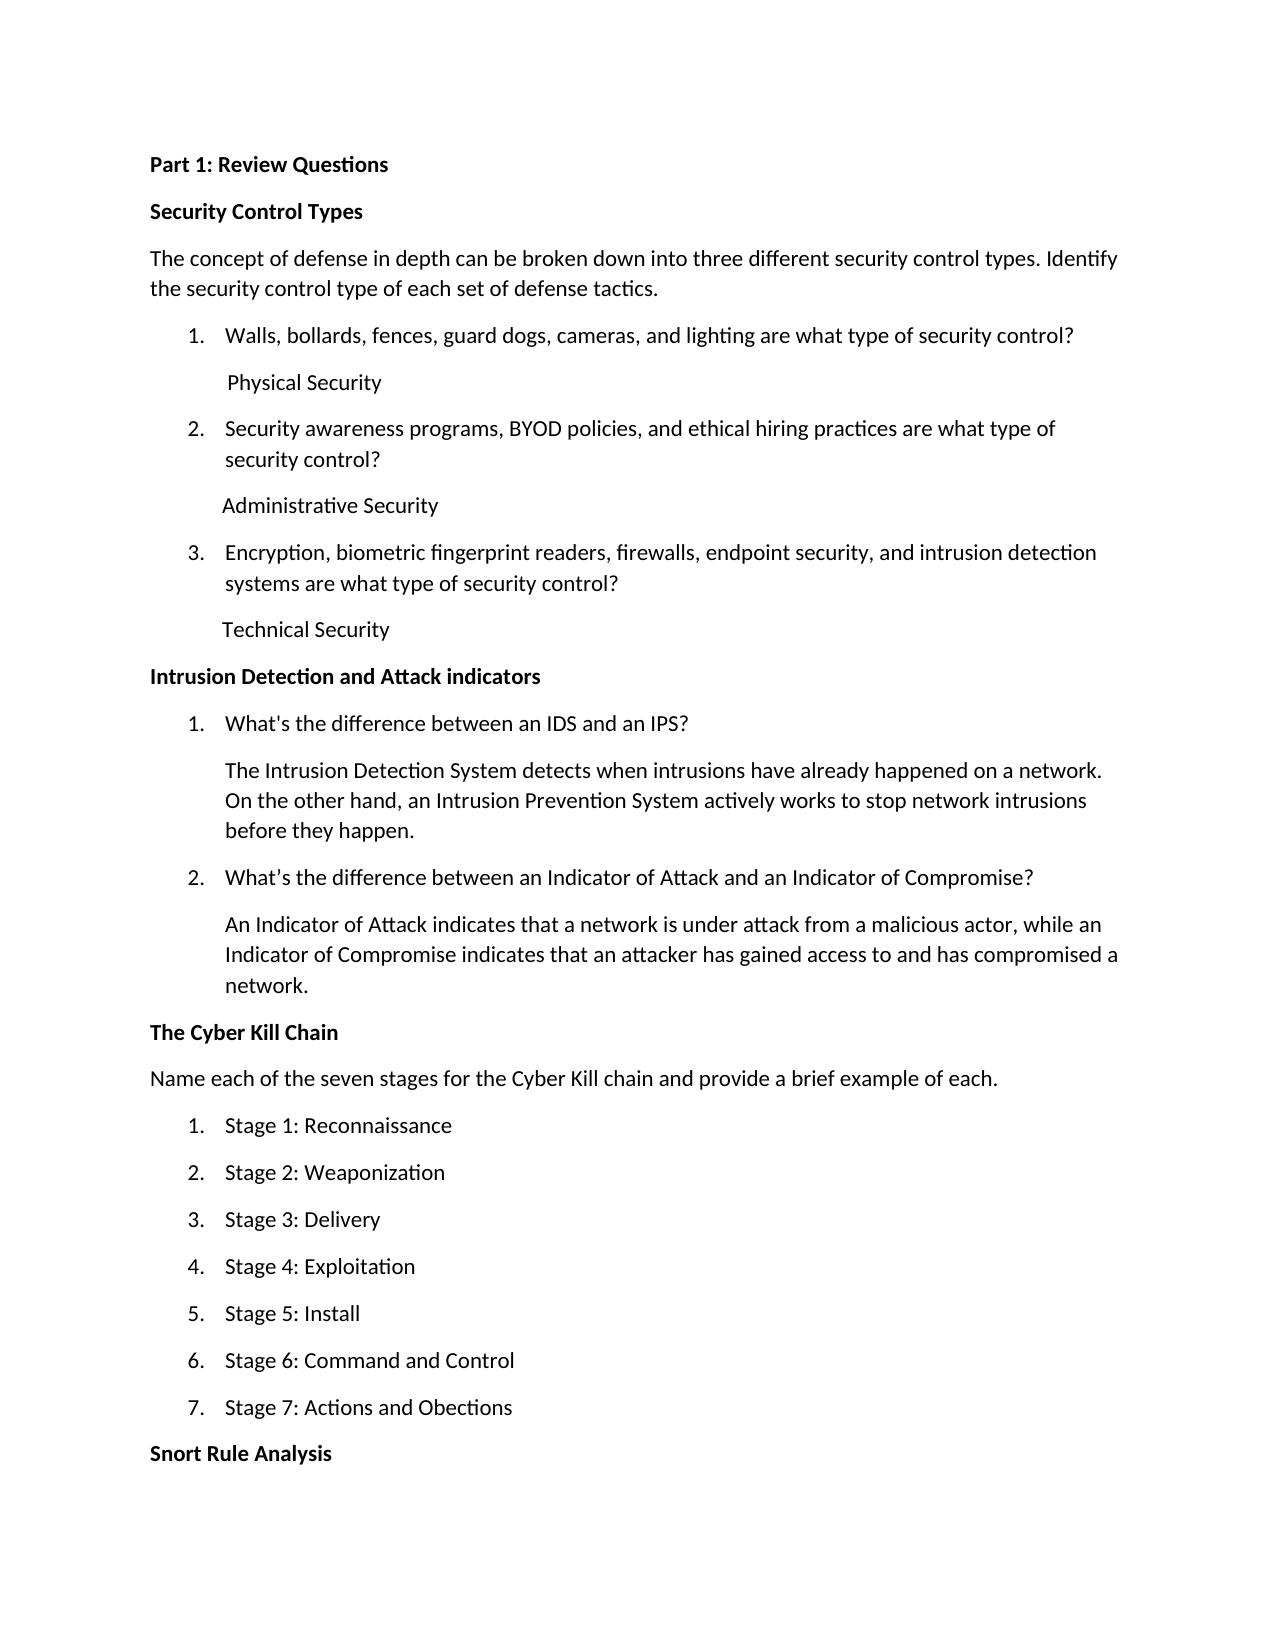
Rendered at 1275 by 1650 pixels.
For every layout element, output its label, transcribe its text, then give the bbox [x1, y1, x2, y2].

text Security Control Types [150, 197, 1125, 225]
text Administrative Security [150, 492, 1125, 520]
list Encryption, biometric fingerprint readers, firewalls, endpoint security, and intrusion detection systems are what type of security control? [187, 538, 1125, 597]
list What's the difference between an IDS and an IPS? [187, 709, 1125, 737]
list Stage 6: Command and Control [187, 1346, 1125, 1374]
text An Indicator of Attack indicates that a network is under attack from a malicious actor, while an Indicator of Compromise indicates that an attacker has gained access to and has compromised a network. [225, 910, 1125, 999]
text The concept of defense in depth can be broken down into three different security control types. Identify the security control type of each set of defense tactics. [150, 244, 1125, 302]
list Stage 7: Actions and Obections [187, 1393, 1125, 1421]
text The Intrusion Detection System detects when intrusions have already happened on a network. On the other hand, an Intrusion Prevention System actively works to stop network intrusions before they happen. [225, 756, 1125, 845]
list Stage 5: Install [187, 1299, 1125, 1327]
list Stage 3: Delivery [187, 1205, 1125, 1233]
text Name each of the seven stages for the Cyber Kill chain and provide a brief example of each. [150, 1064, 1125, 1093]
text Technical Security [150, 616, 1125, 644]
list Stage 2: Weaponization [187, 1158, 1125, 1186]
list Stage 1: Reconnaissance [187, 1111, 1125, 1139]
text The Cyber Kill Chain [150, 1018, 1125, 1046]
text Intrusion Detection and Attack indicators [150, 662, 1125, 691]
text Part 1: Review Questions [150, 150, 1125, 178]
list Walls, bollards, fences, guard dogs, cameras, and lighting are what type of security control? [187, 321, 1125, 349]
text Physical Security [150, 368, 1125, 396]
list Stage 4: Exploitation [187, 1252, 1125, 1280]
list Security awareness programs, BYOD policies, and ethical hiring practices are what type of security control? [187, 414, 1125, 473]
text Snort Rule Analysis [150, 1439, 1125, 1468]
list What’s the difference between an Indicator of Attack and an Indicator of Compromise? [187, 863, 1125, 892]
